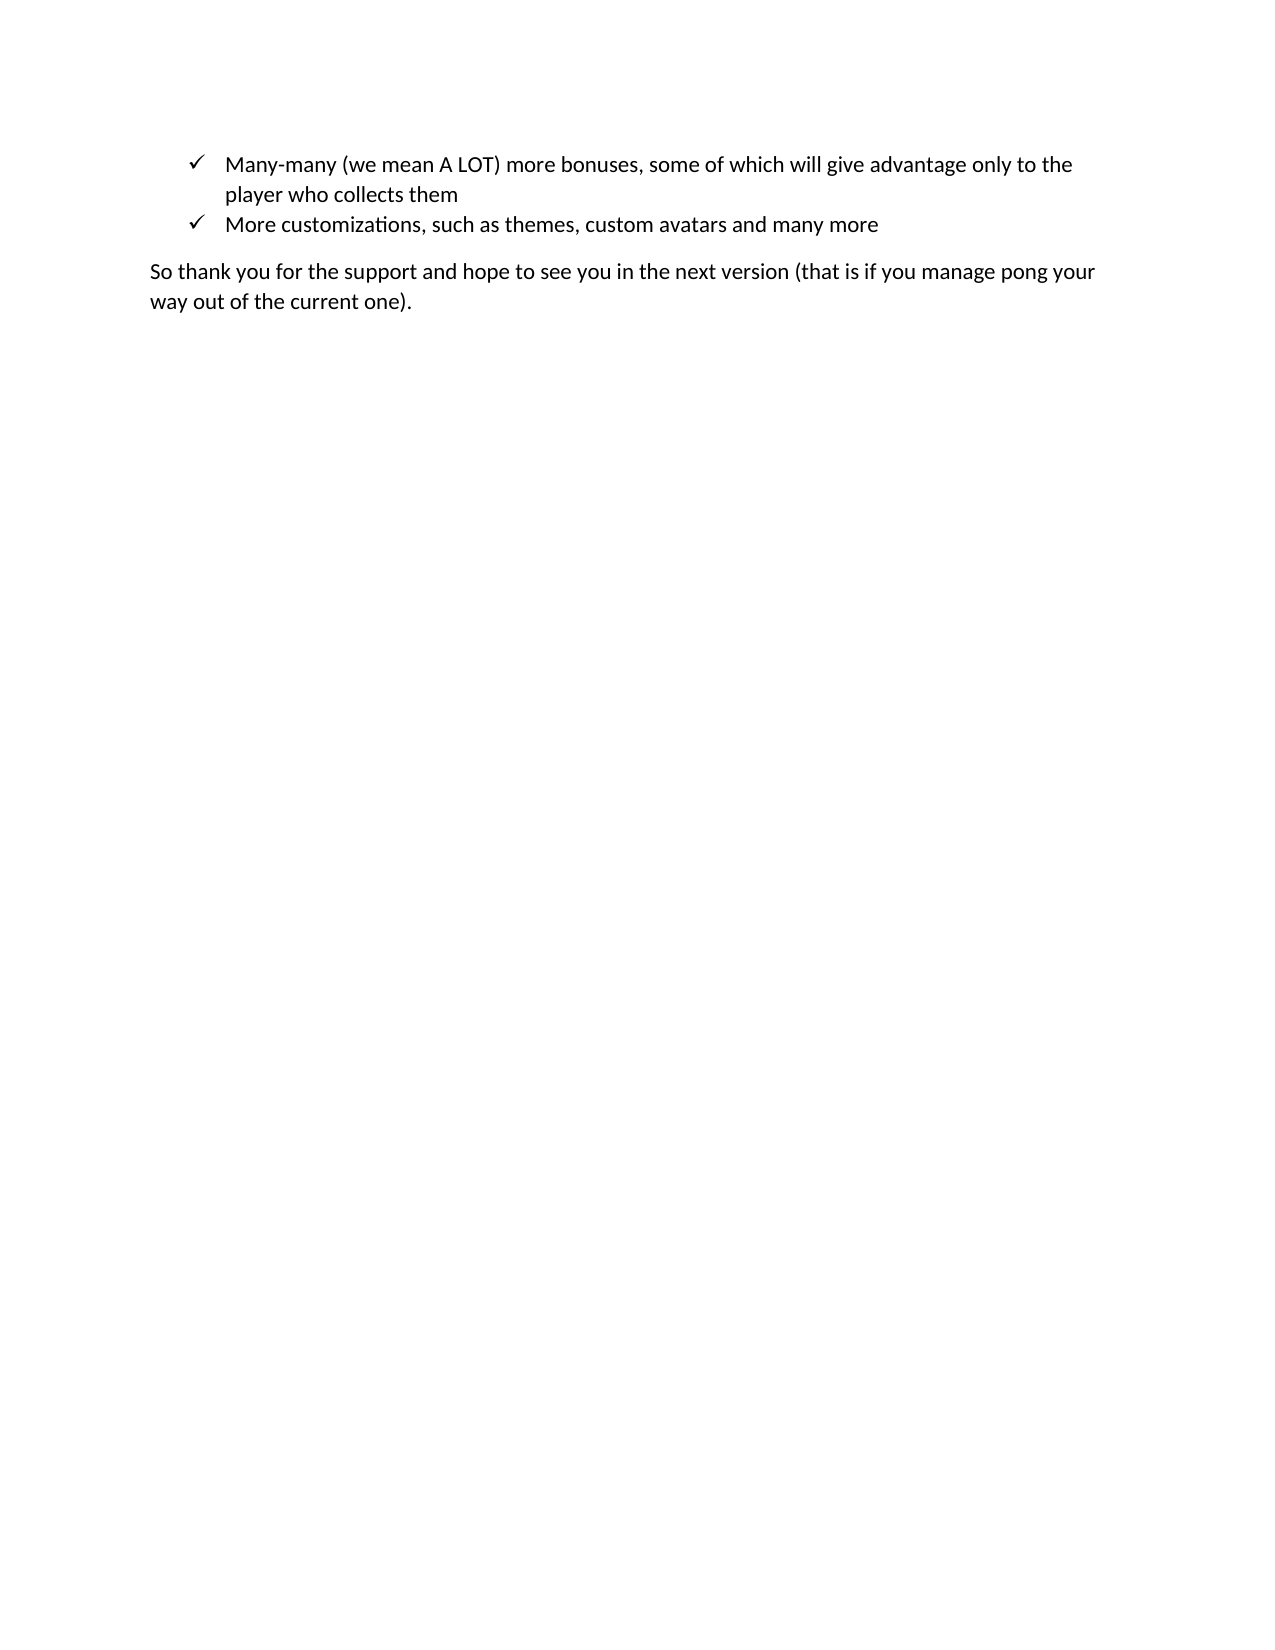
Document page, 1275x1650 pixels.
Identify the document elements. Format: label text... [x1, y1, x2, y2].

text So thank you for the support and hope to see you in the next version (that is if you manage pong your way out of the current one). [150, 257, 1125, 316]
list Many-many (we mean A LOT) more bonuses, some of which will give advantage only to the player who collects them [187, 150, 1125, 208]
list More customizations, such as themes, custom avatars and many more [187, 210, 1125, 238]
